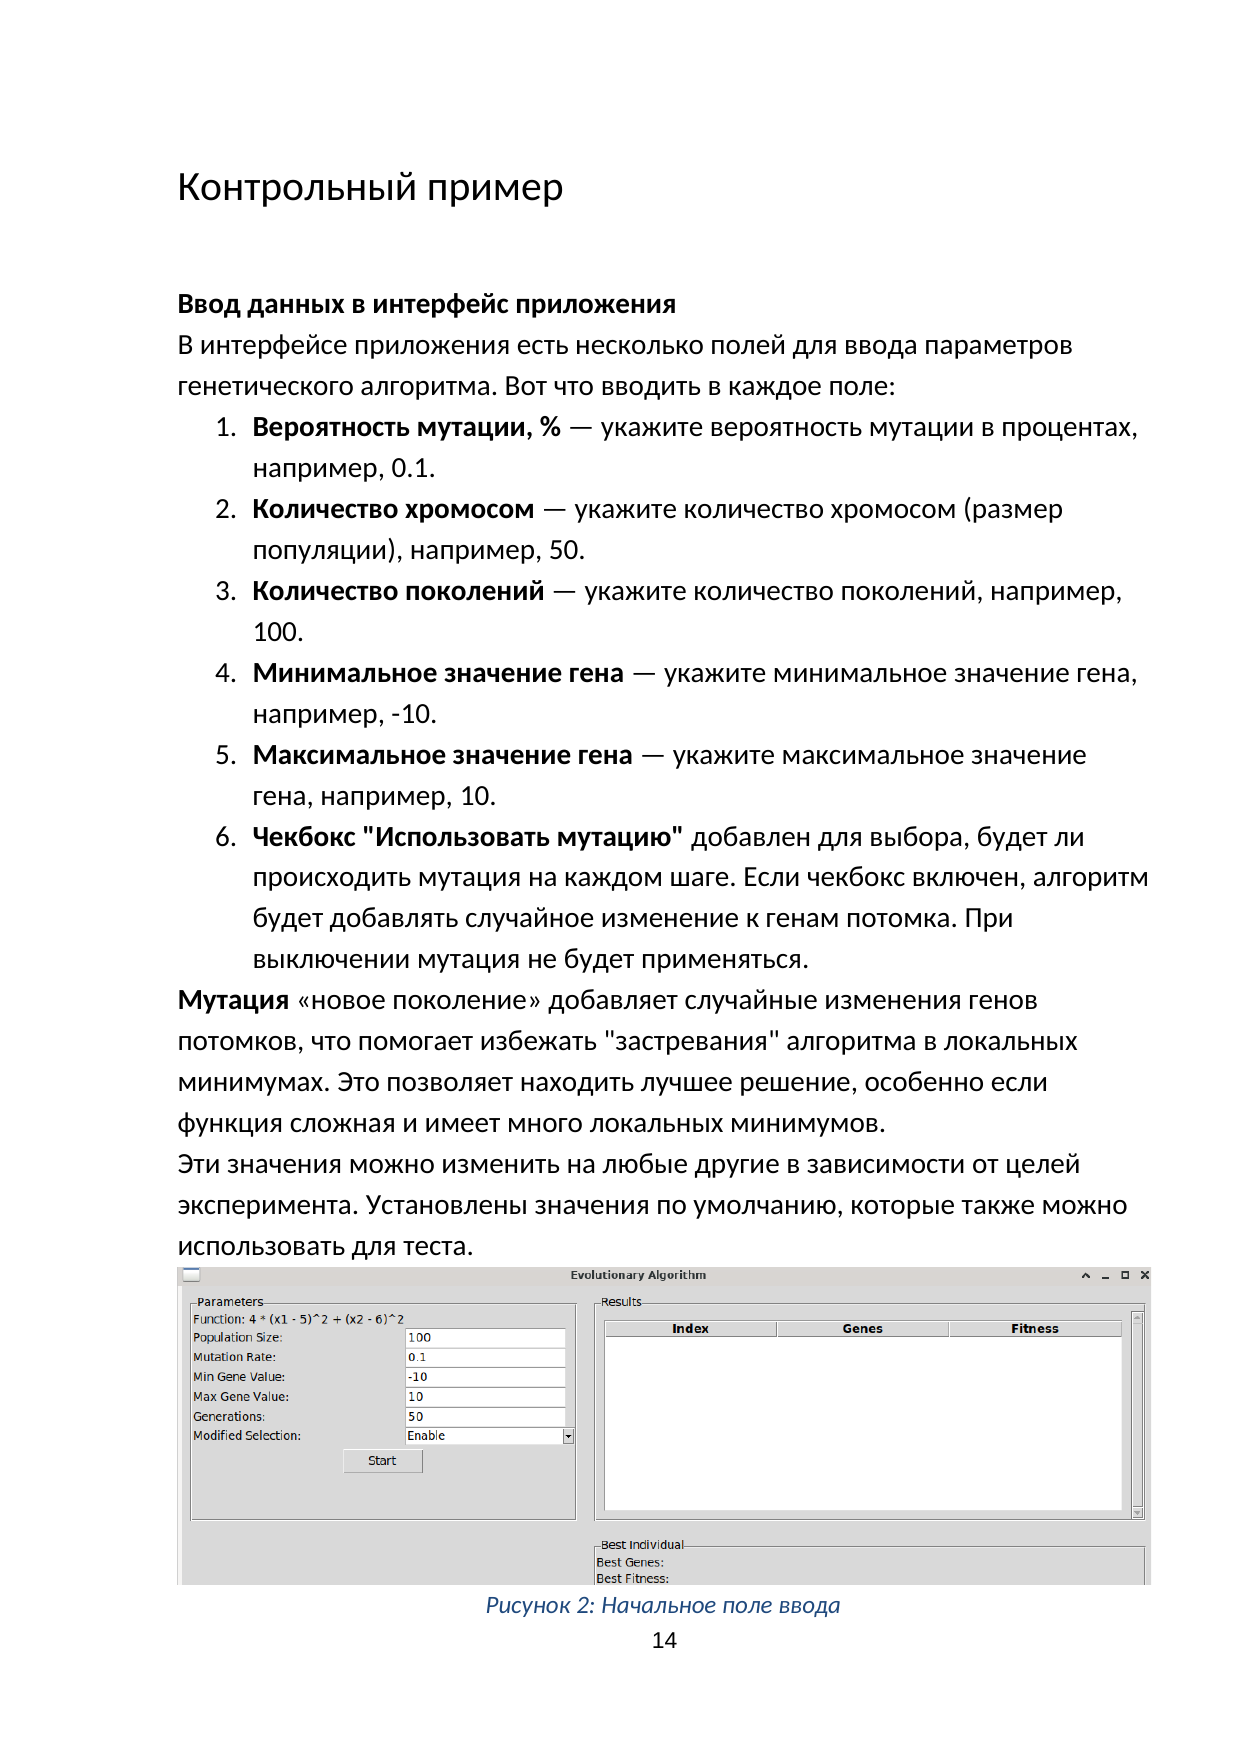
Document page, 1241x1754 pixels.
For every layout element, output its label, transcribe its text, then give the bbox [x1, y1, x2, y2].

text Ввод данных в интерфейс приложения [177, 285, 1152, 321]
list Вероятность мутации, % — укажите вероятность мутации в процентах, например, 0.1. [215, 408, 1152, 485]
list Количество хромосом — укажите количество хромосом (размер популяции), например, 50. [215, 490, 1152, 567]
list Максимальное значение гена — укажите максимальное значение гена, например, 10. [215, 736, 1152, 812]
text Мутация «новое поколение» добавляет случайные изменения генов потомков, что помогает избежать "застревания" алгоритма в локальных минимумах. Это позволяет находить лучшее решение, особенно если функция сложная и имеет много локальных минимумов. [177, 981, 1152, 1140]
list Количество поколений — укажите количество поколений, например, 100. [215, 572, 1152, 648]
list Чекбокс "Использовать мутацию" добавлен для выбора, будет ли происходить мутация на каждом шаге. Если чекбокс включен, алгоритм будет добавлять случайное изменение к генам потомка. При выключении мутация не будет применяться. [215, 818, 1152, 976]
subtitle Контрольный пример [177, 160, 1152, 266]
text Эти значения можно изменить на любые другие в зависимости от целей эксперимента. Установлены значения по умолчанию, которые также можно использовать для теста. [177, 1145, 1152, 1263]
picture [177, 1267, 1152, 1585]
list Минимальное значение гена — укажите минимальное значение гена, например, -10. [215, 654, 1152, 730]
text В интерфейсе приложения есть несколько полей для ввода параметров генетического алгоритма. Вот что вводить в каждое поле: [177, 326, 1152, 403]
text Рисунок 2: Начальное поле ввода [177, 1589, 1152, 1619]
